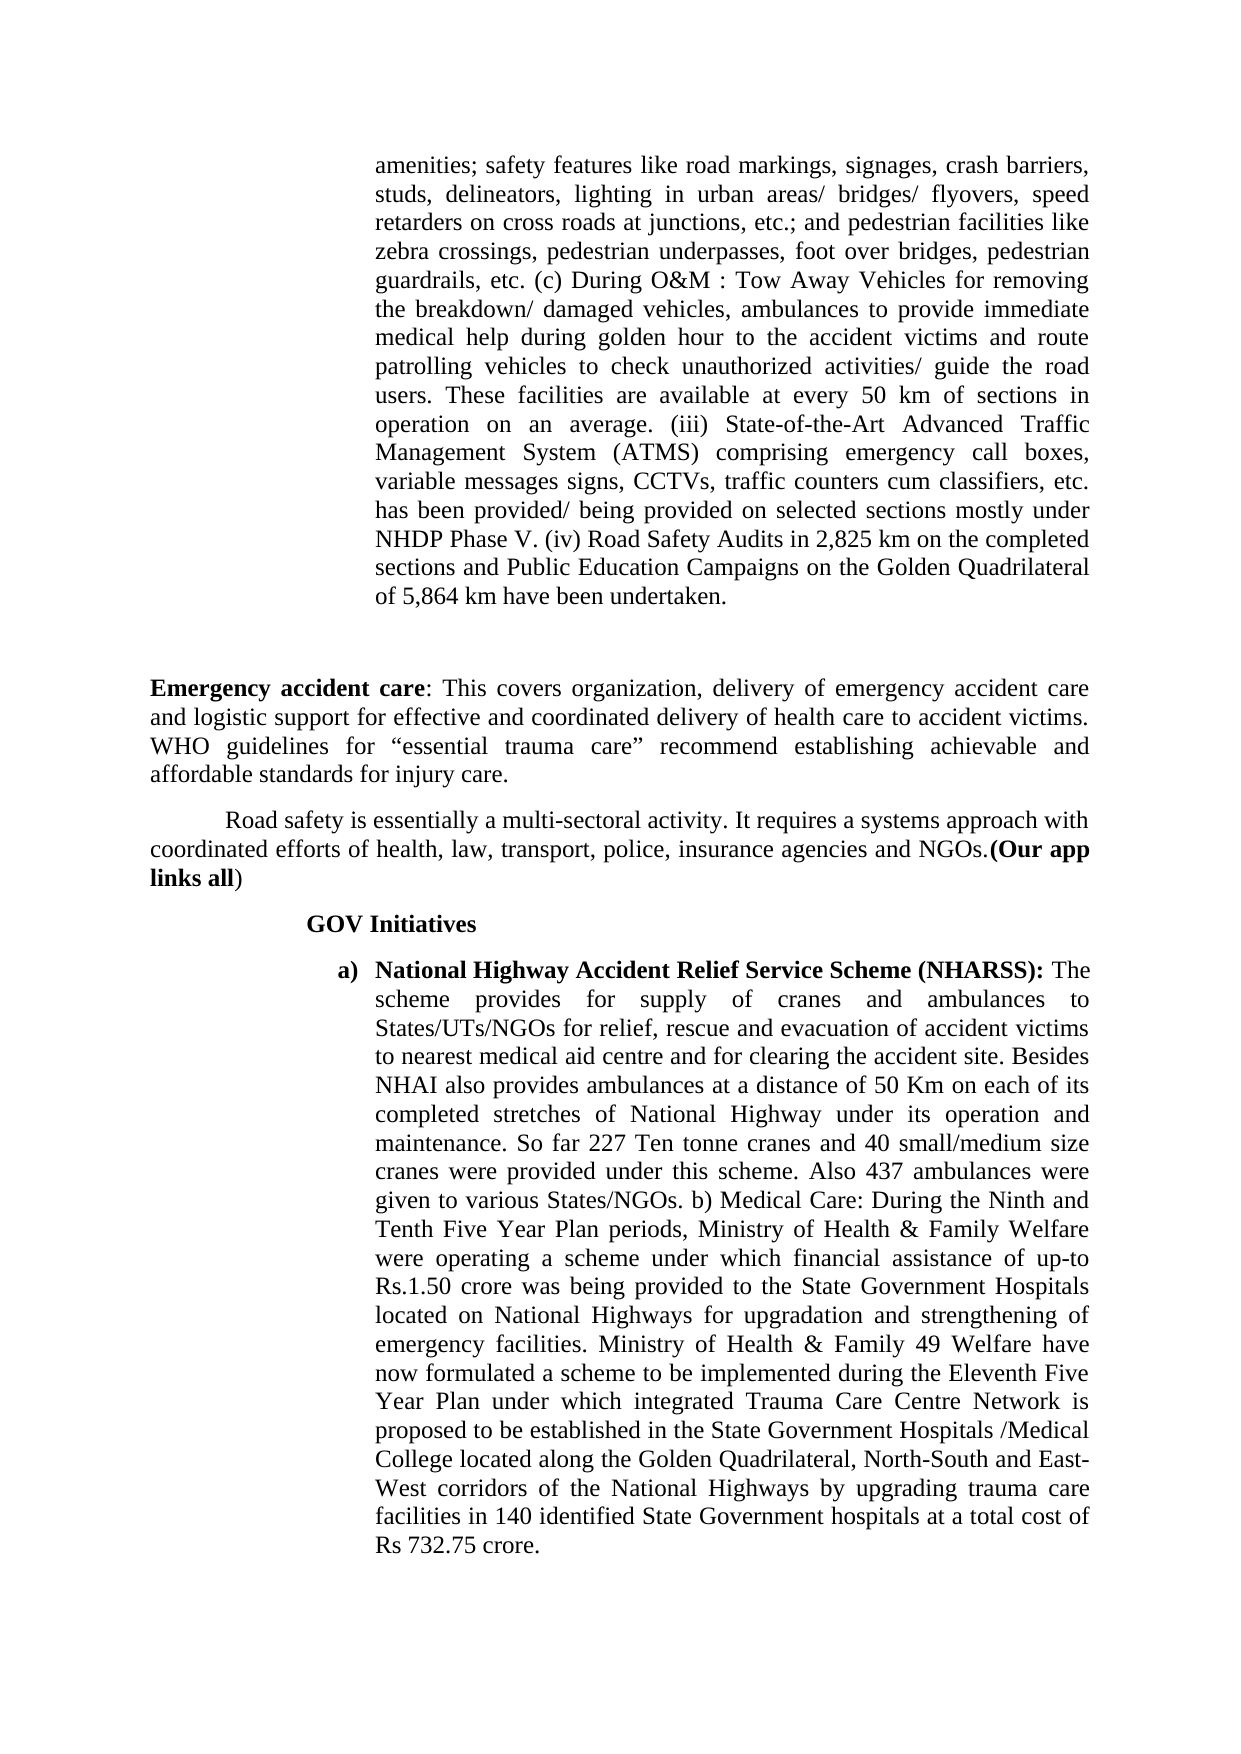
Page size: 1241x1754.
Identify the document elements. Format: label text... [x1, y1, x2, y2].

text GOV Initiatives [225, 909, 1090, 938]
text Emergency accident care: This covers organization, delivery of emergency accident care and logistic support for effective and coordinated delivery of health care to accident victims. WHO guidelines for “essential trauma care” recommend establishing achievable and affordable standards for injury care. [150, 673, 1090, 788]
text Road safety is essentially a multi-sectoral activity. It requires a systems approach with coordinated efforts of health, law, transport, police, insurance agencies and NGOs.(Our app links all) [150, 806, 1090, 892]
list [337, 150, 1090, 610]
list National Highway Accident Relief Service Scheme (NHARSS): The scheme provides for supply of cranes and ambulances to States/UTs/NGOs for relief, rescue and evacuation of accident victims to nearest medical aid centre and for clearing the accident site. Besides NHAI also provides ambulances at a distance of 50 Km on each of its completed stretches of National Highway under its operation and maintenance. So far 227 Ten tonne cranes and 40 small/medium size cranes were provided under this scheme. Also 437 ambulances were given to various States/NGOs. b) Medical Care: During the Ninth and Tenth Five Year Plan periods, Ministry of Health & Family Welfare were operating a scheme under which financial assistance of up-to Rs.1.50 crore was being provided to the State Government Hospitals located on National Highways for upgradation and strengthening of emergency facilities. Ministry of Health & Family 49 Welfare have now formulated a scheme to be implemented during the Eleventh Five Year Plan under which integrated Trauma Care Centre Network is proposed to be established in the State Government Hospitals /Medical College located along the Golden Quadrilateral, North-South and East-West corridors of the National Highways by upgrading trauma care facilities in 140 identified State Government hospitals at a total cost of Rs 732.75 crore. [337, 955, 1090, 1559]
